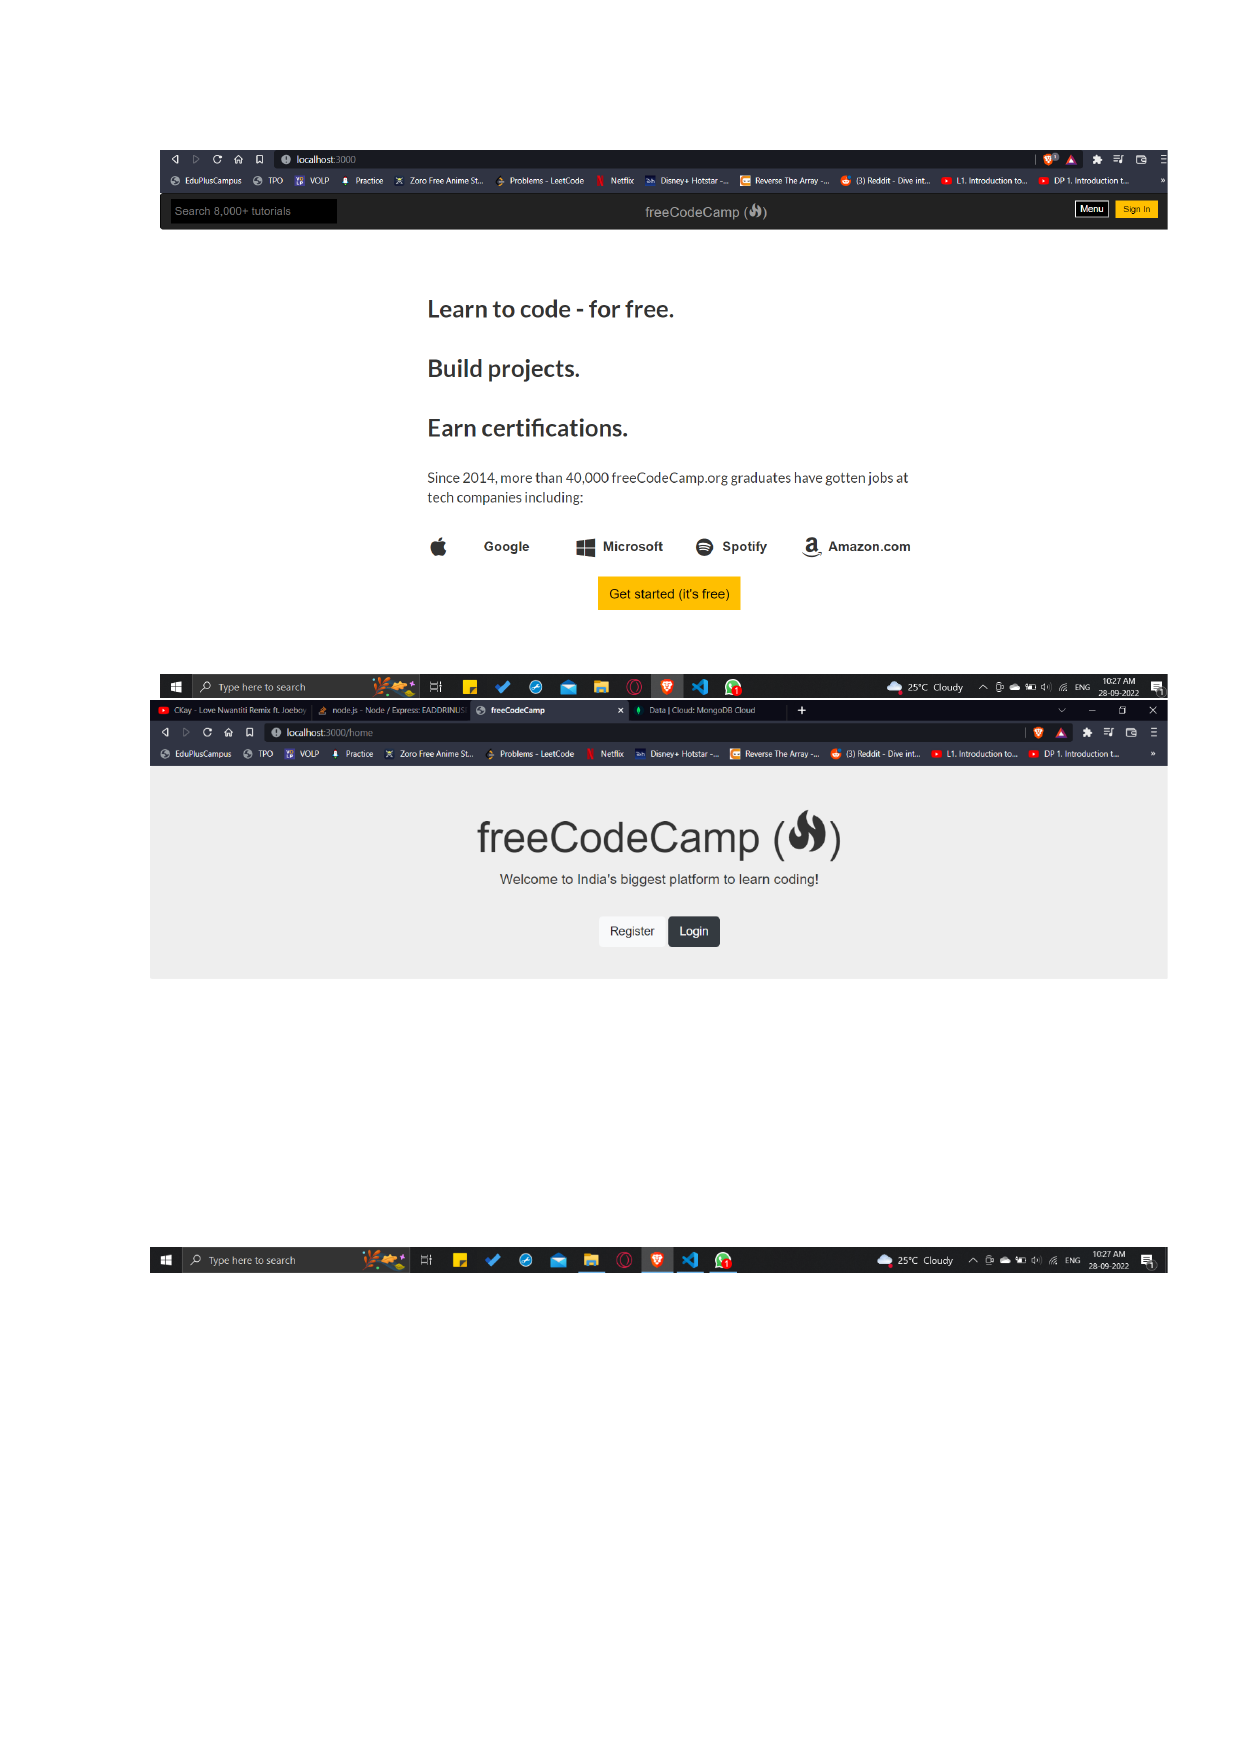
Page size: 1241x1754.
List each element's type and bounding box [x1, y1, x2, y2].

picture [160, 150, 1168, 698]
picture [150, 700, 1168, 1273]
